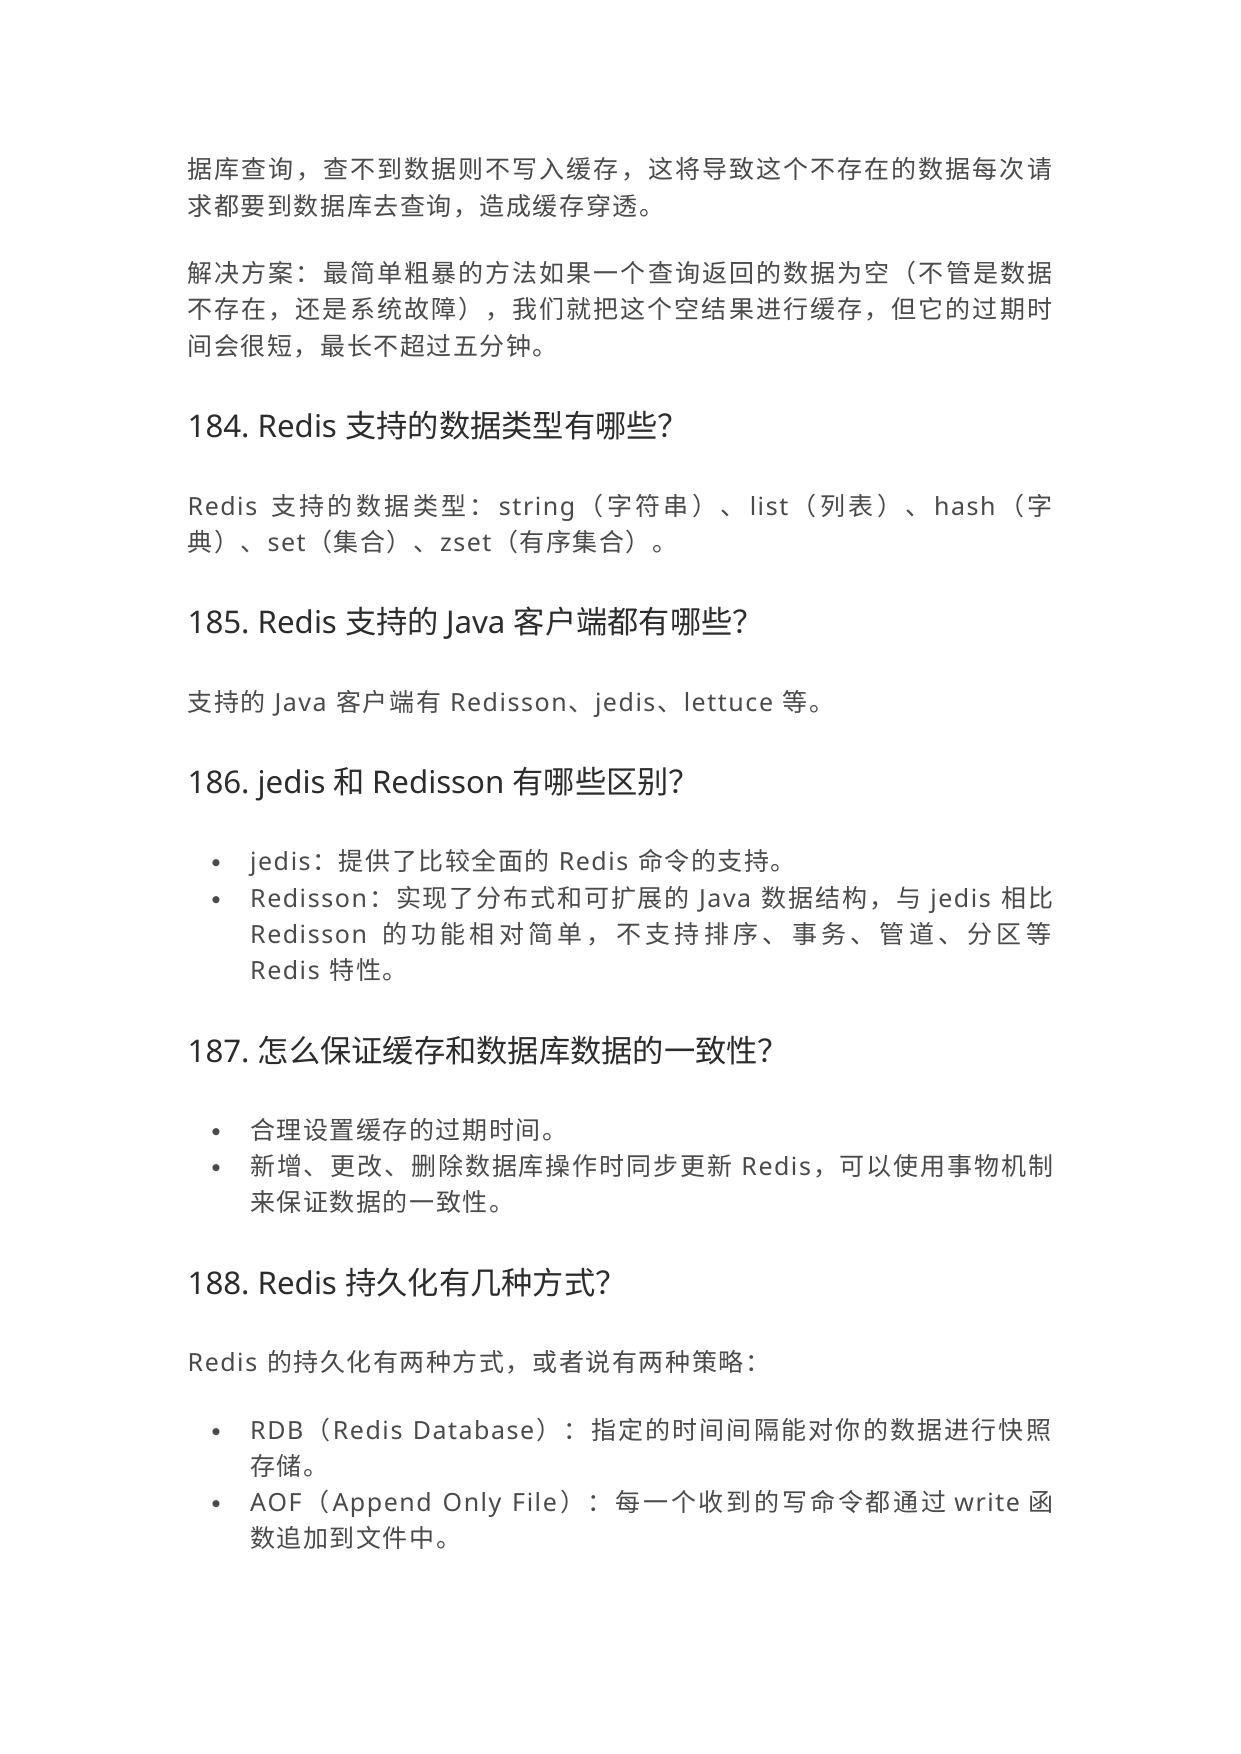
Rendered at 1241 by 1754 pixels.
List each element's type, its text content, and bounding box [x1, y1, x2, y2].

list RDB（Redis Database）：指定的时间间隔能对你的数据进行快照存储。 [212, 1410, 1053, 1483]
text Redis 支持的数据类型：string（字符串）、list（列表）、hash（字典）、set（集合）、zset（有序集合）。 [187, 486, 1053, 558]
list 新增、更改、删除数据库操作时同步更新 Redis，可以使用事物机制来保证数据的一致性。 [212, 1147, 1053, 1219]
text 188. Redis 持久化有几种方式？ [187, 1258, 1053, 1304]
text 186. jedis 和 Redisson 有哪些区别？ [187, 757, 1053, 803]
list 合理设置缓存的过期时间。 [212, 1110, 1053, 1147]
text 185. Redis 支持的 Java 客户端都有哪些？ [187, 598, 1053, 643]
text 187. 怎么保证缓存和数据库数据的一致性？ [187, 1026, 1053, 1071]
list jedis：提供了比较全面的 Redis 命令的支持。 [212, 842, 1053, 878]
text 支持的 Java 客户端有 Redisson、jedis、lettuce 等。 [187, 682, 1053, 718]
text Redis 的持久化有两种方式，或者说有两种策略： [187, 1343, 1053, 1379]
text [187, 150, 1053, 222]
text 184. Redis 支持的数据类型有哪些？ [187, 402, 1053, 447]
text 解决方案：最简单粗暴的方法如果一个查询返回的数据为空（不管是数据不存在，还是系统故障），我们就把这个空结果进行缓存，但它的过期时间会很短，最长不超过五分钟。 [187, 254, 1053, 362]
list Redisson：实现了分布式和可扩展的 Java 数据结构，与 jedis 相比 Redisson 的功能相对简单，不支持排序、事务、管道、分区等 Redis 特性。 [212, 878, 1053, 987]
list AOF（Append Only File）：每一个收到的写命令都通过write函数追加到文件中。 [212, 1483, 1053, 1555]
